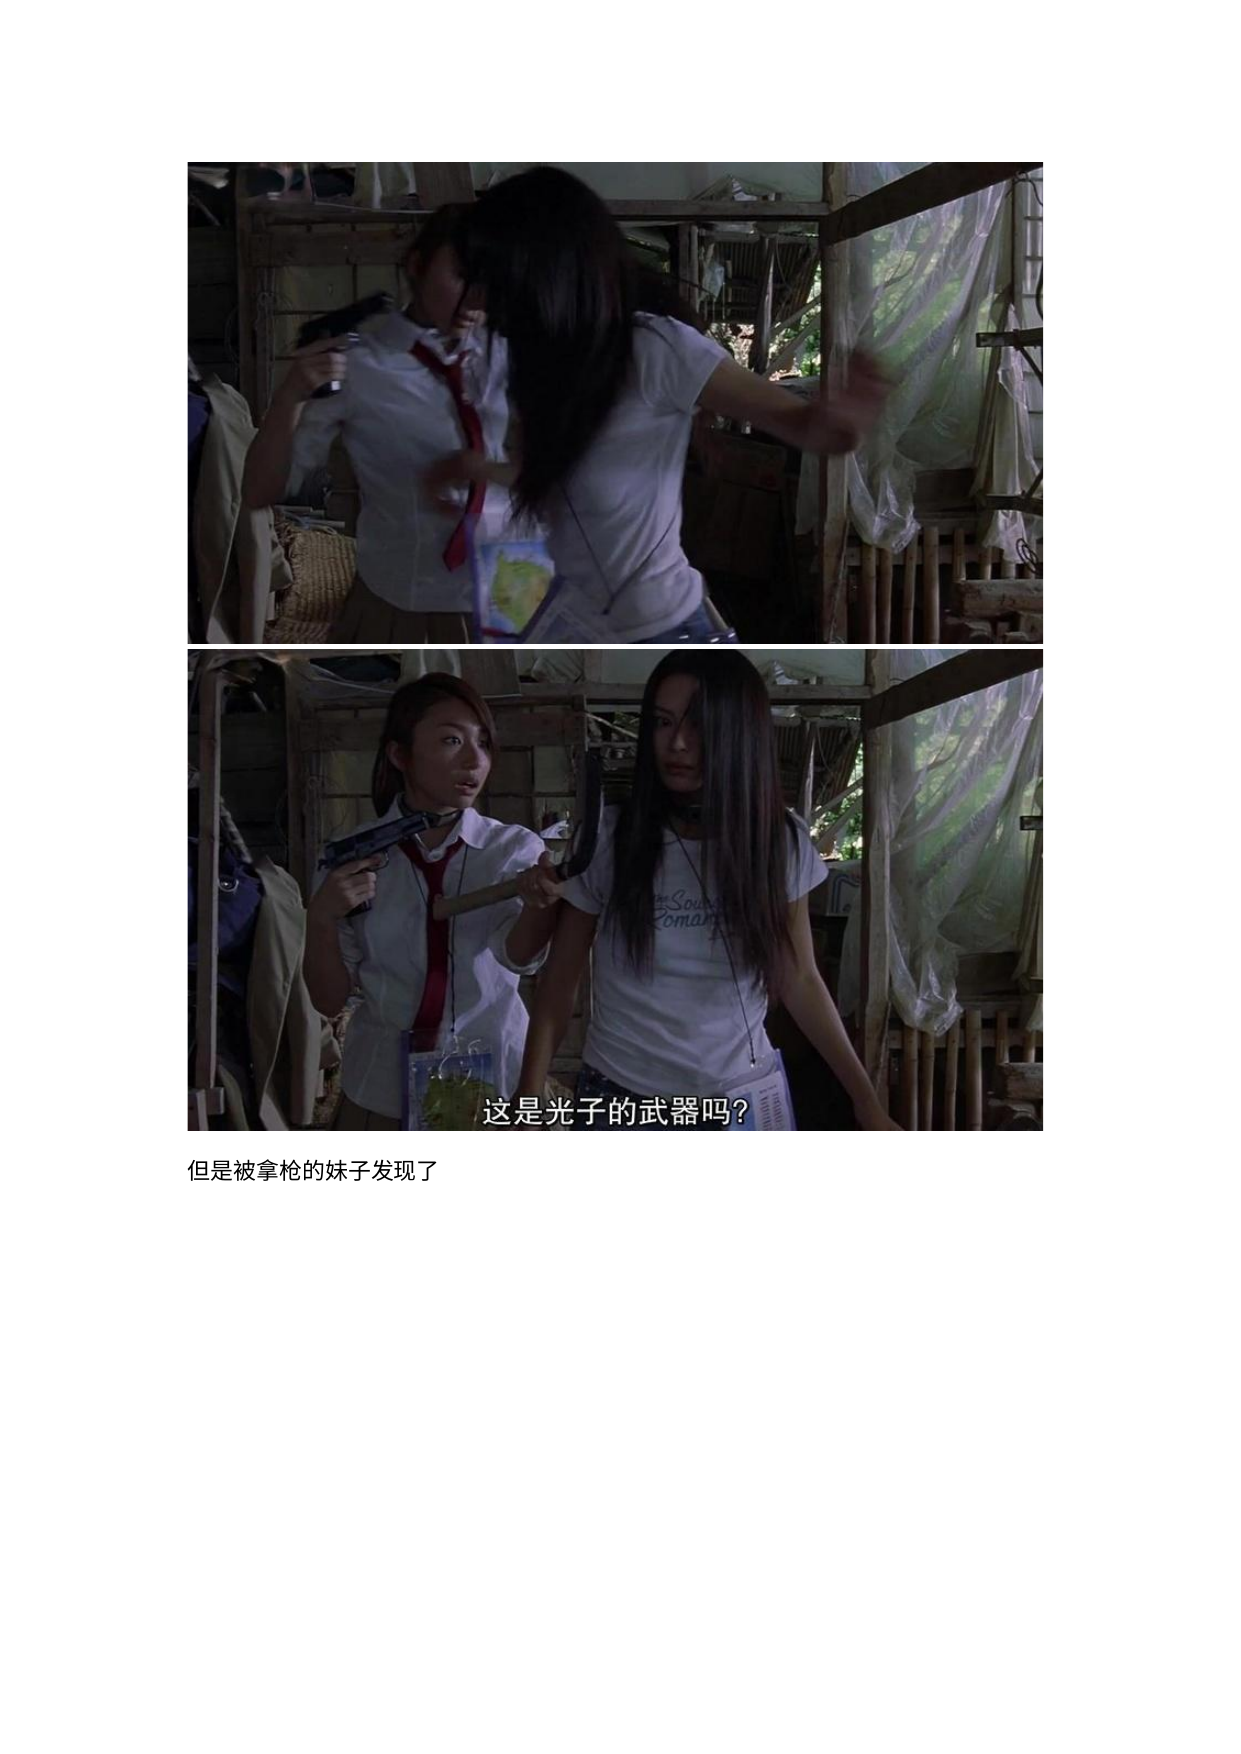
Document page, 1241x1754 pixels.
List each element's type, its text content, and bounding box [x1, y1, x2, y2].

text 但是被拿枪的妹子发现了 [187, 1137, 1053, 1202]
picture [187, 649, 1044, 1131]
picture [187, 162, 1044, 644]
